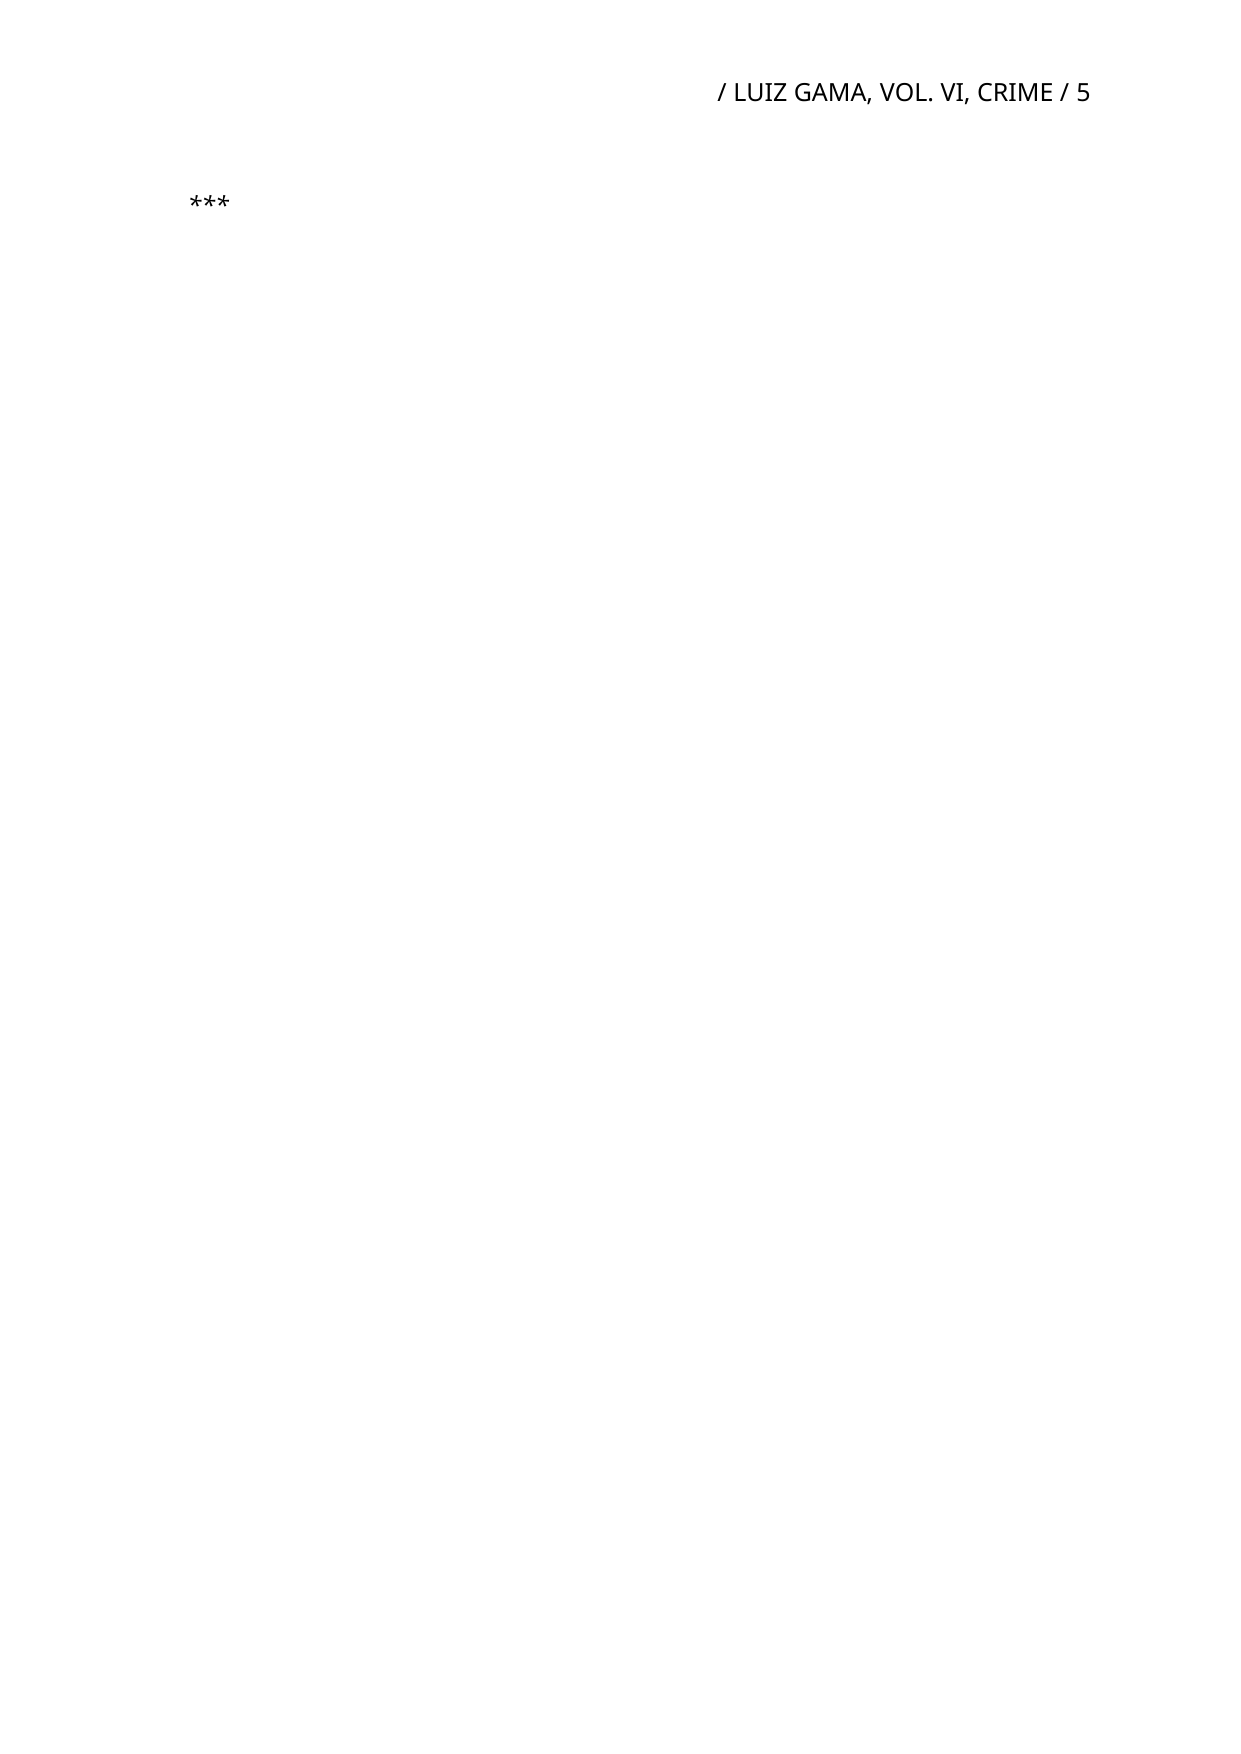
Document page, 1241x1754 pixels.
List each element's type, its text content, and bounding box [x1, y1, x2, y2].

text *** [150, 187, 1090, 221]
